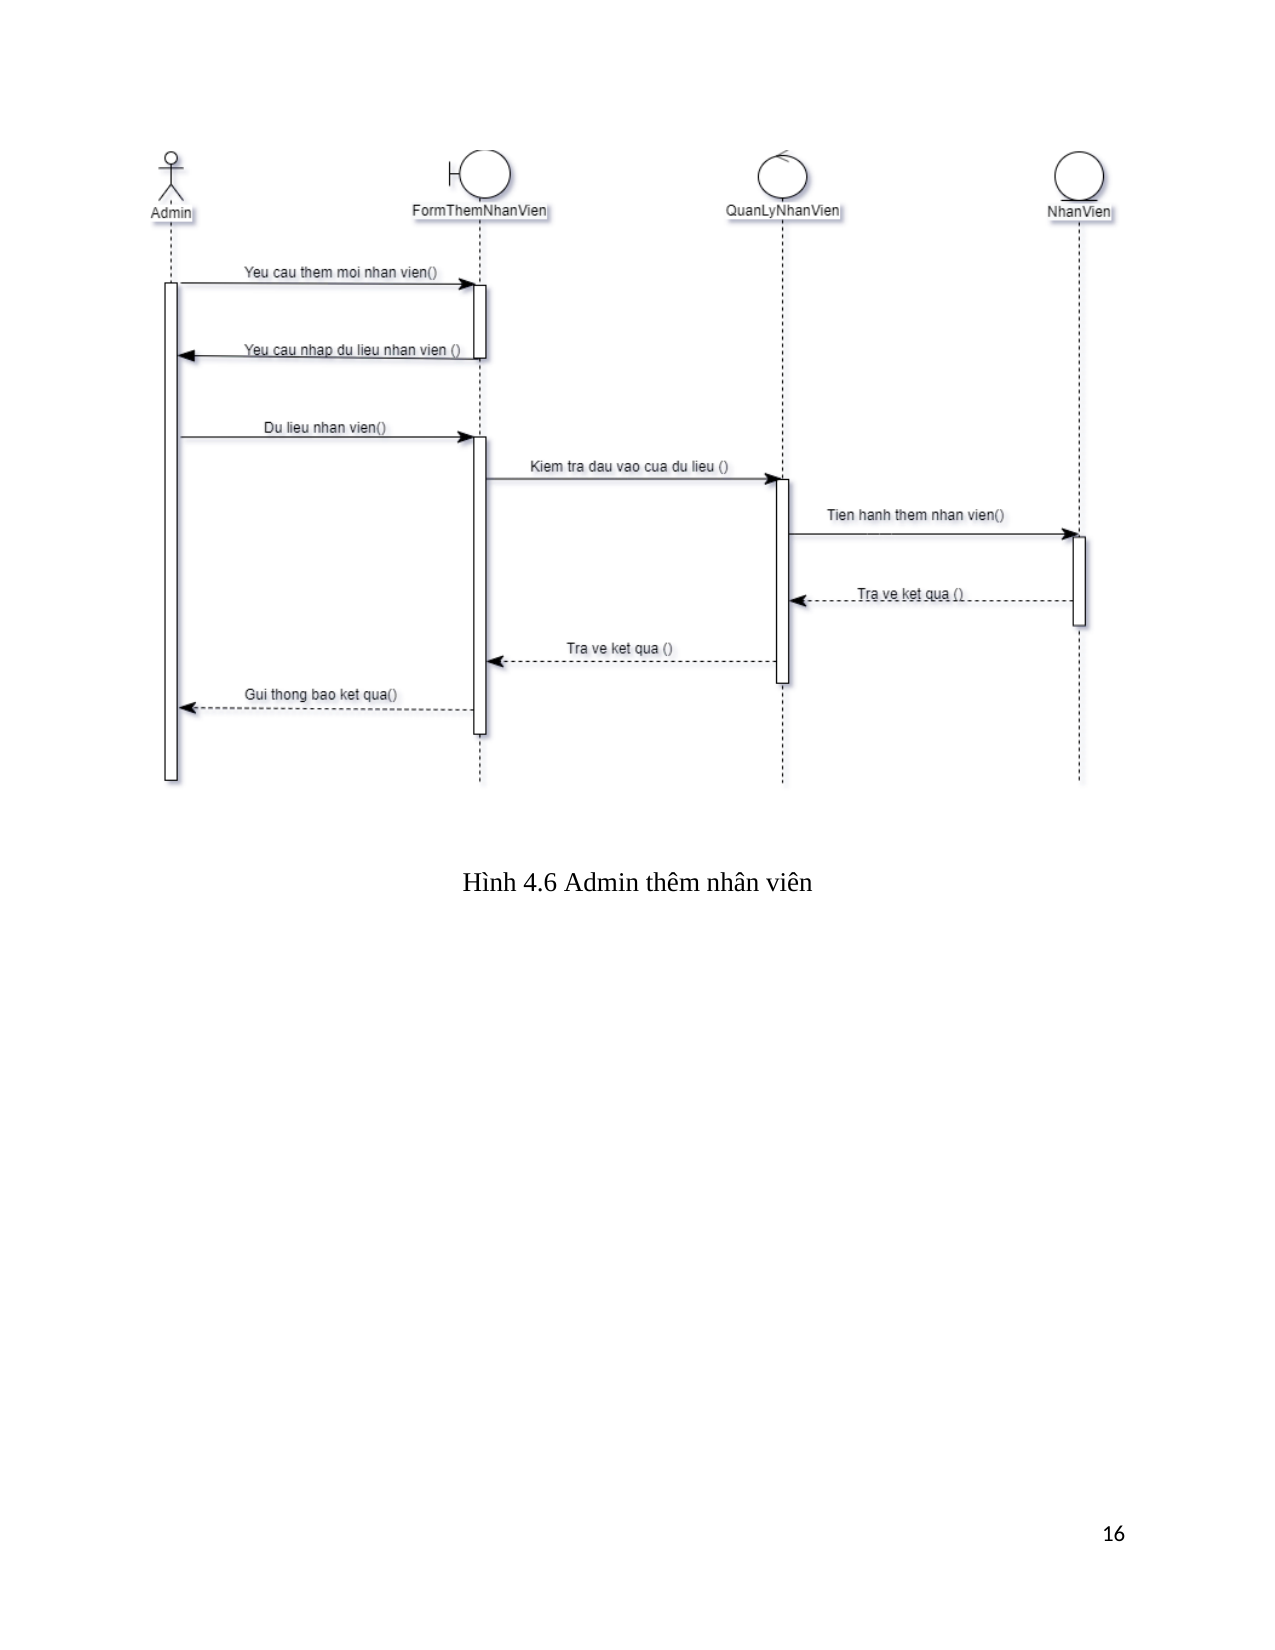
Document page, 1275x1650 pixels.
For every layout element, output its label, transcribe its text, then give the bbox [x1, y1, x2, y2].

picture [150, 150, 1125, 798]
text Hình 4.6 Admin thêm nhân viên [150, 866, 1125, 897]
